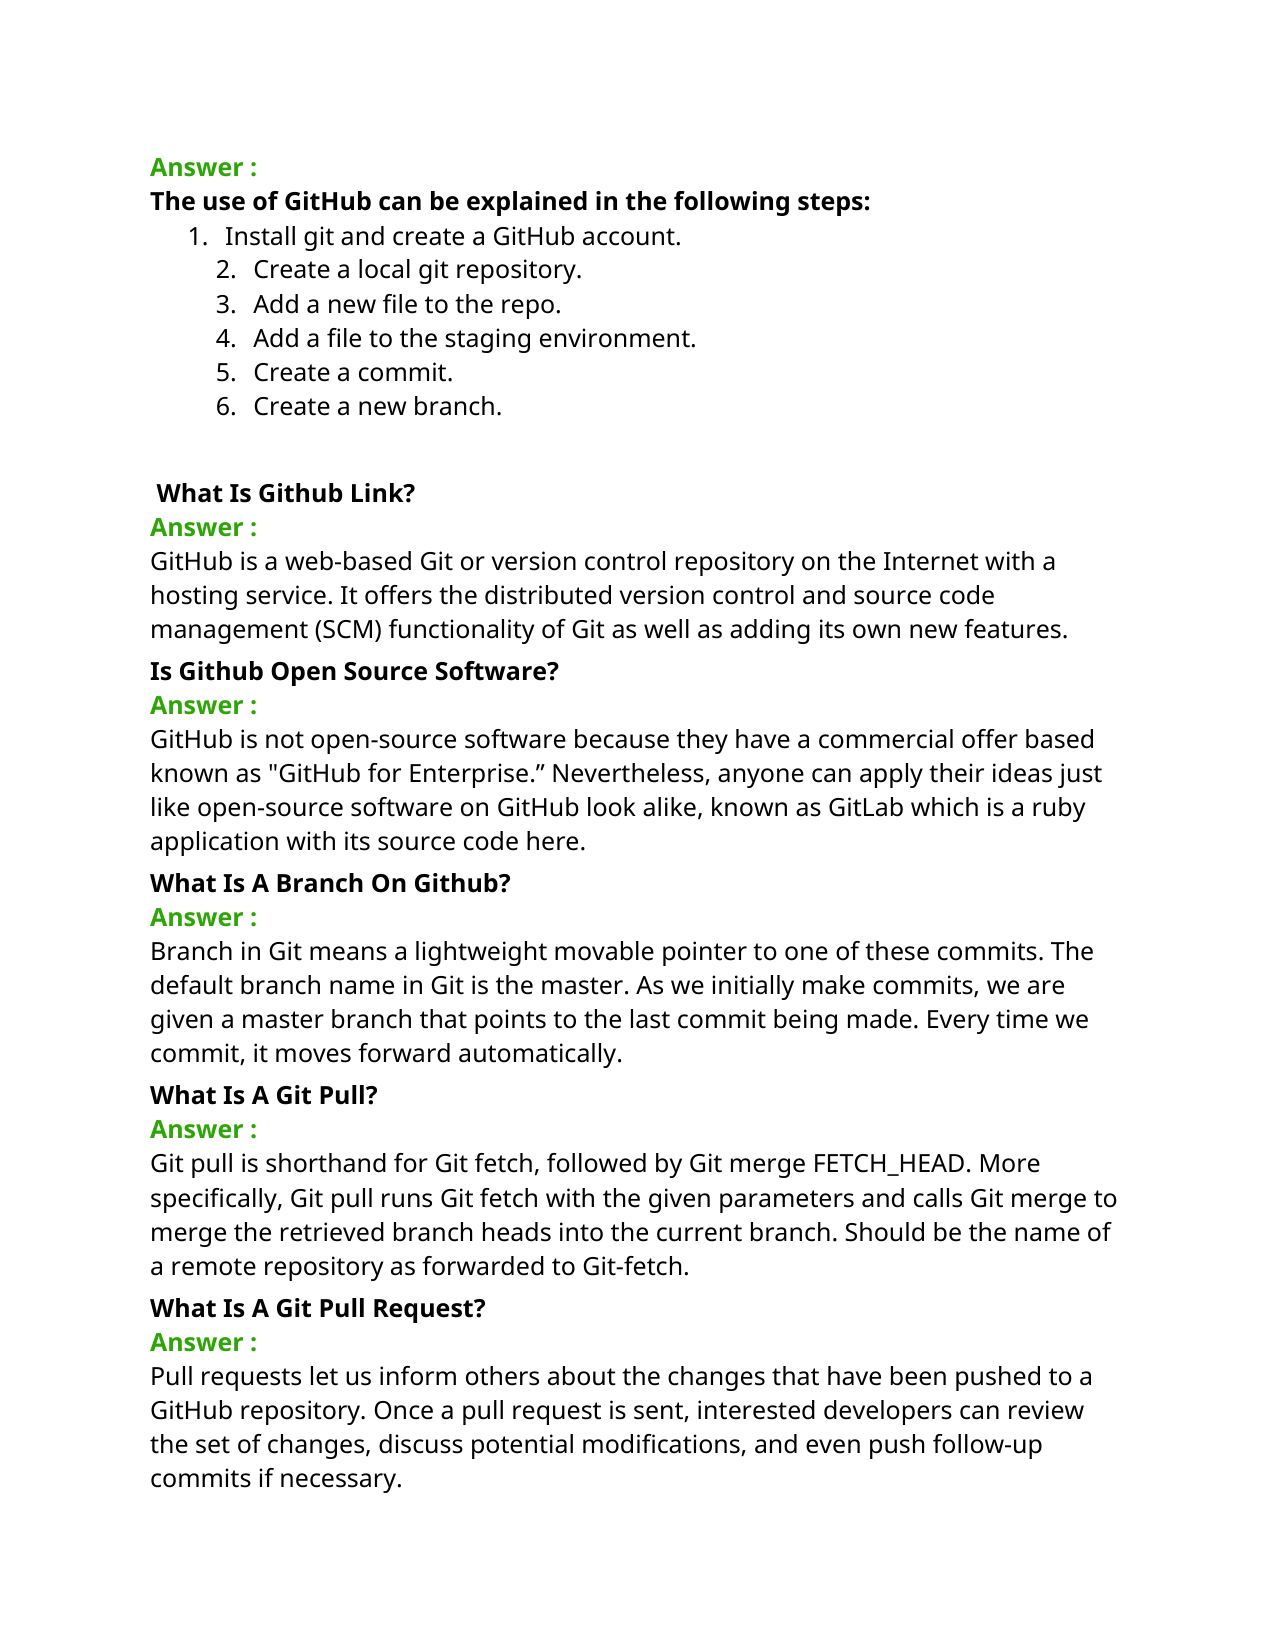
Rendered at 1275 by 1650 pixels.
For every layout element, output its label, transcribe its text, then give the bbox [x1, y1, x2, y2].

text What Is A Git Pull Request? [150, 1290, 1125, 1324]
text What Is A Git Pull? [150, 1078, 1125, 1112]
text GitHub is a web-based Git or version control repository on the Internet with a hosting service. It offers the distributed version control and source code management (SCM) functionality of Git as well as adding its own new features. [150, 544, 1125, 646]
text Answer : [150, 688, 1125, 722]
list Create a new branch. [216, 388, 1125, 422]
text Branch in Git means a lightweight movable pointer to one of these commits. The default branch name in Git is the master. As we initially make commits, we are given a master branch that points to the last commit being made. Every time we commit, it moves forward automatically. [150, 934, 1125, 1070]
list Create a commit. [216, 354, 1125, 388]
text Answer : [150, 509, 1125, 544]
text What Is A Branch On Github? [150, 866, 1125, 900]
list Create a local git repository. [216, 252, 1125, 286]
list Add a new file to the repo. [216, 286, 1125, 320]
text GitHub is not open-source software because they have a commercial offer based known as "GitHub for Enterprise.” Nevertheless, anyone can apply their ideas just like open-source software on GitHub look alike, known as GitLab which is a ruby application with its source code here. [150, 722, 1125, 858]
text Is Github Open Source Software? [150, 654, 1125, 688]
text What Is Github Link? [150, 476, 1125, 509]
text Pull requests let us inform others about the changes that have been pushed to a GitHub repository. Once a pull request is sent, interested developers can review the set of changes, discuss potential modifications, and even push follow-up commits if necessary. [150, 1358, 1125, 1494]
text Answer : [150, 900, 1125, 934]
text The use of GitHub can be explained in the following steps: [150, 184, 1125, 218]
text Answer : [150, 1324, 1125, 1358]
list Install git and create a GitHub account. [187, 218, 1125, 252]
list Add a file to the staging environment. [216, 320, 1125, 354]
text Answer : [150, 1112, 1125, 1146]
text Git pull is shorthand for Git fetch, followed by Git merge FETCH_HEAD. More specifically, Git pull runs Git fetch with the given parameters and calls Git merge to merge the retrieved branch heads into the current branch. Should be the name of a remote repository as forwarded to Git-fetch. [150, 1146, 1125, 1282]
text Answer : [150, 150, 1125, 184]
